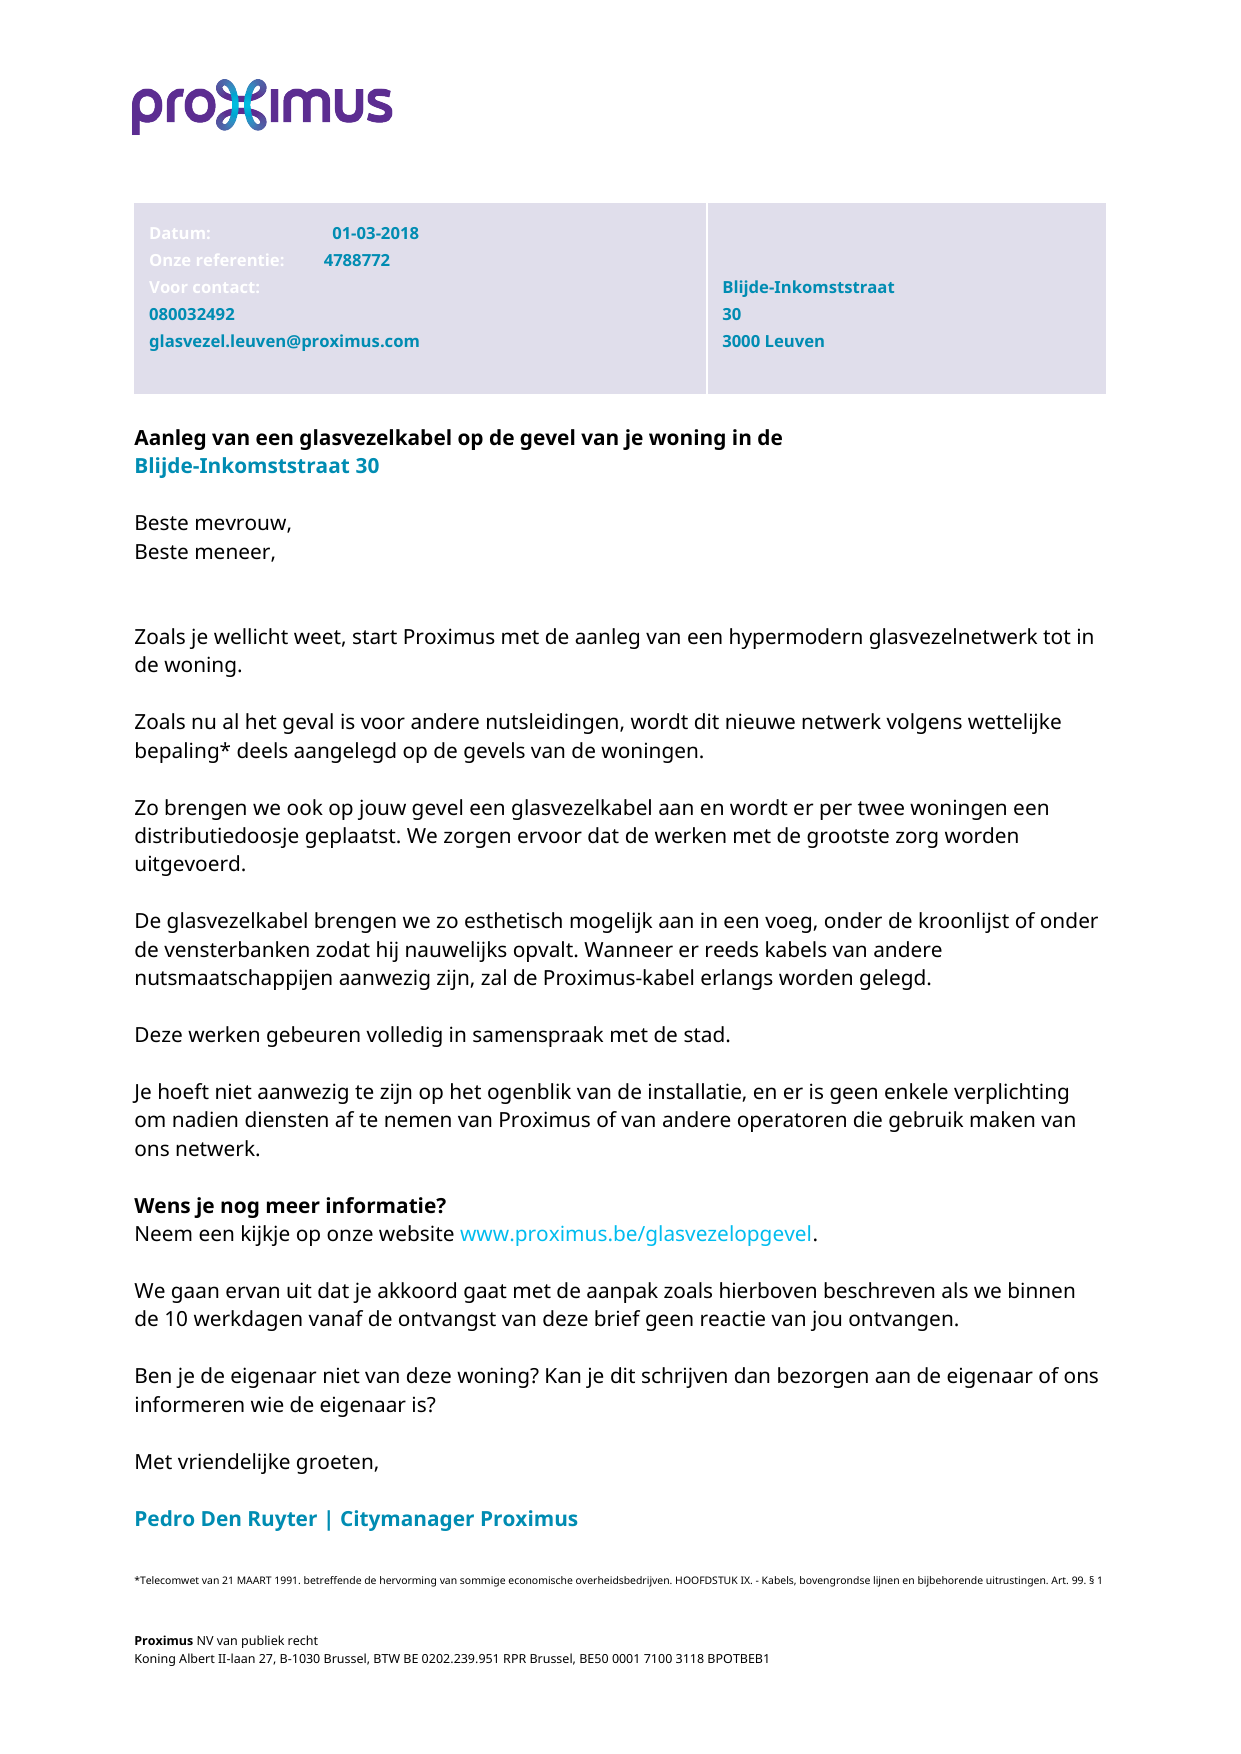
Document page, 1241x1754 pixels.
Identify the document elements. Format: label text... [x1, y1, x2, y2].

text Pedro Den Ruyter | Citymanager Proximus [134, 1504, 1106, 1532]
text Blijde-Inkomststraat 30 [134, 451, 1106, 480]
text *Telecomwet van 21 MAART 1991. betreffende de hervorming van sommige economische overheidsbedrijven. HOOFDSTUK IX. - Kabels, bovengrondse lijnen en bijbehorende uitrustingen. Art. 99. § 1 [134, 1561, 1106, 1588]
table_header Blijde-Inkomststraat 30 3000 Leuven [708, 203, 1106, 394]
text Zoals je wellicht weet, start Proximus met de aanleg van een hypermodern glasvezelnetwerk tot in de woning. [134, 622, 1106, 679]
text Zo brengen we ook op jouw gevel een glasvezelkabel aan en wordt er per twee woningen een distributiedoosje geplaatst. We zorgen ervoor dat de werken met de grootste zorg worden uitgevoerd. [134, 793, 1106, 878]
text Ben je de eigenaar niet van deze woning? Kan je dit schrijven dan bezorgen aan de eigenaar of ons informeren wie de eigenaar is? [134, 1361, 1106, 1418]
text We gaan ervan uit dat je akkoord gaat met de aanpak zoals hierboven beschreven als we binnen de 10 werkdagen vanaf de ontvangst van deze brief geen reactie van jou ontvangen. [134, 1276, 1106, 1333]
text De glasvezelkabel brengen we zo esthetisch mogelijk aan in een voeg, onder de kroonlijst of onder de vensterbanken zodat hij nauwelijks opvalt. Wanneer er reeds kabels van andere nutsmaatschappijen aanwezig zijn, zal de Proximus-kabel erlangs worden gelegd. [134, 906, 1106, 992]
text Je hoeft niet aanwezig te zijn op het ogenblik van de installatie, en er is geen enkele verplichting om nadien diensten af te nemen van Proximus of van andere operatoren die gebruik maken van ons netwerk. [134, 1077, 1106, 1162]
text Beste mevrouw, [134, 508, 1106, 537]
text Wens je nog meer informatie? [134, 1191, 1106, 1219]
text Deze werken gebeuren volledig in samenspraak met de stad. [134, 1020, 1106, 1049]
text Beste meneer, [134, 537, 1106, 565]
table_header Datum: 01-03-2018 Onze referentie: 4788772 Voor contact: 080032492 glasvezel.leuven@proximus.com [134, 203, 706, 394]
text Zoals nu al het geval is voor andere nutsleidingen, wordt dit nieuwe netwerk volgens wettelijke bepaling* deels aangelegd op de gevels van de woningen. [134, 707, 1106, 764]
text Aanleg van een glasvezelkabel op de gevel van je woning in de [134, 423, 1106, 451]
text Met vriendelijke groeten, [134, 1447, 1106, 1475]
text Neem een kijkje op onze website www.proximus.be/glasvezelopgevel. [134, 1219, 1106, 1248]
picture [0, 0, 1241, 149]
